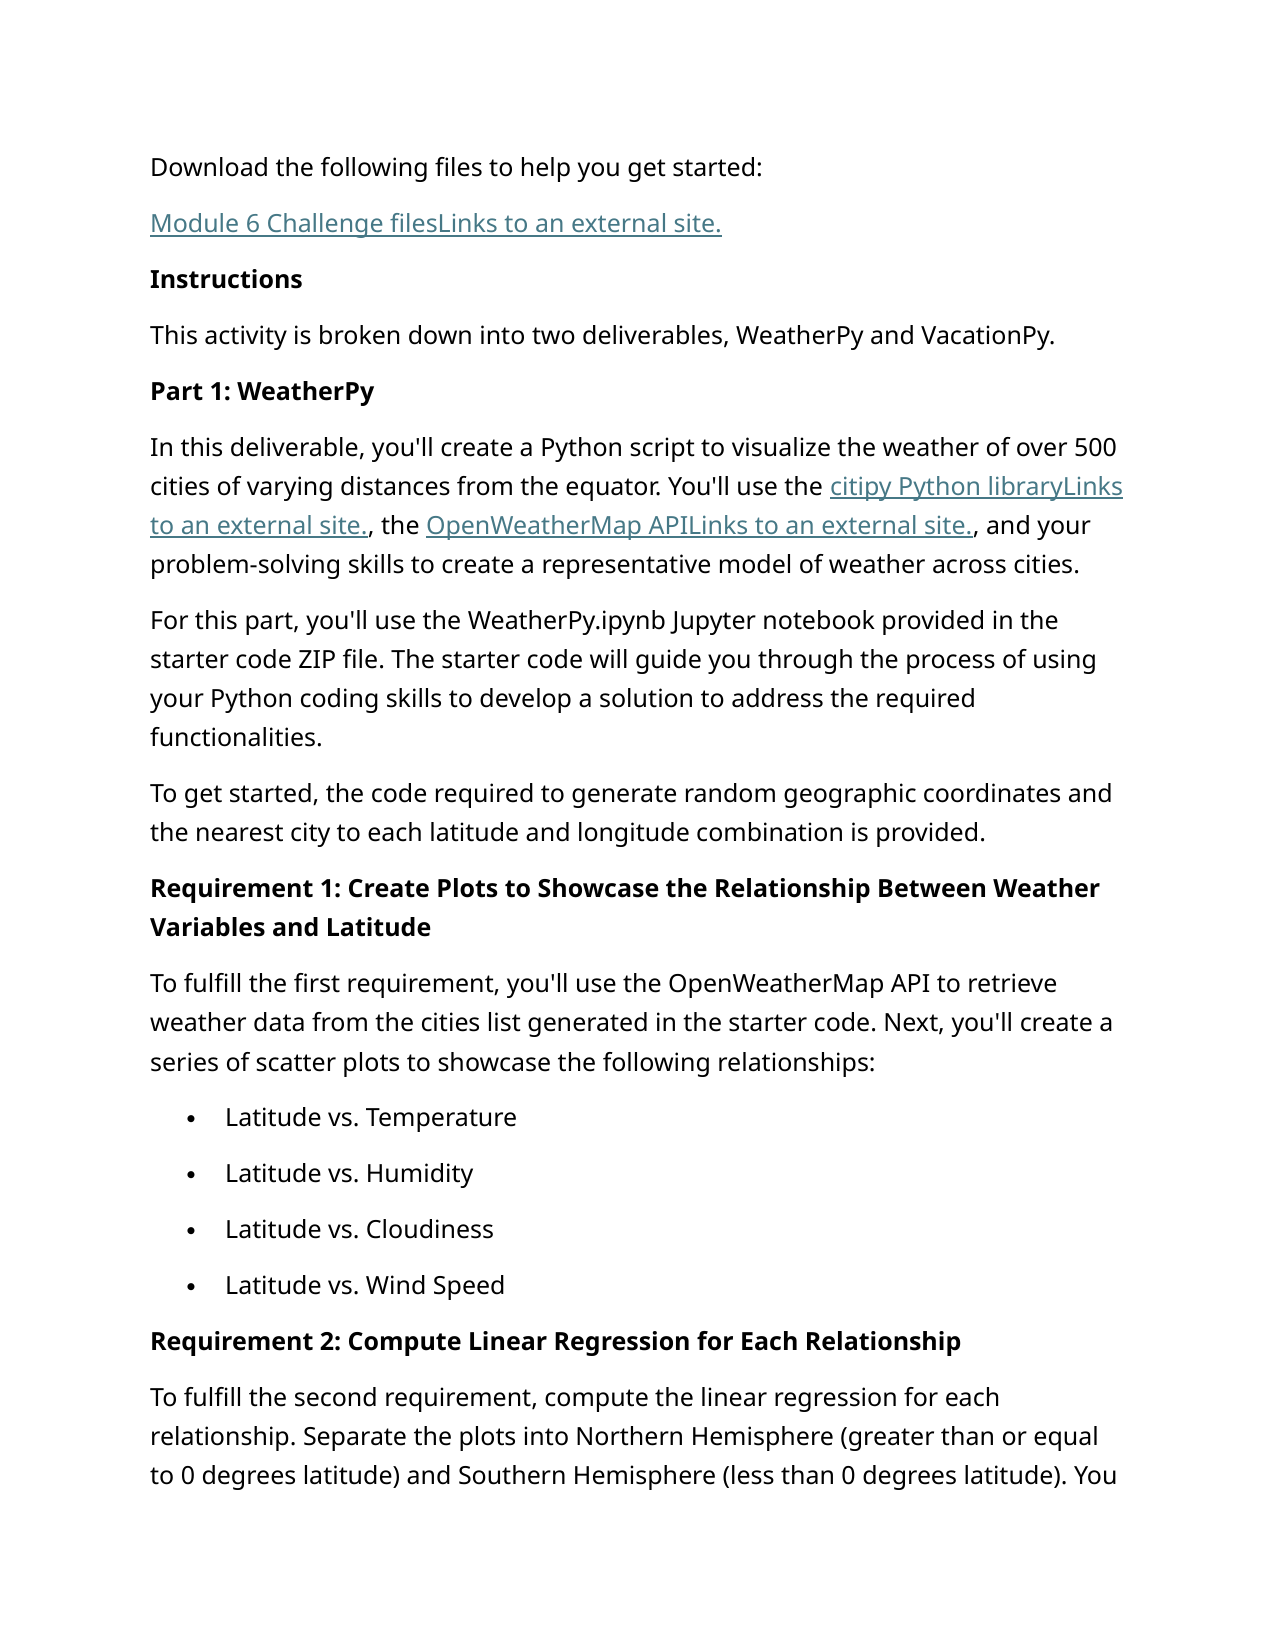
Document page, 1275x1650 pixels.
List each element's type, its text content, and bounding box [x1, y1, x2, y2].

text Part 1: WeatherPy [150, 373, 1125, 407]
text Requirement 1: Create Plots to Showcase the Relationship Between Weather Variables and Latitude [150, 871, 1125, 944]
list Latitude vs. Wind Speed [187, 1267, 1125, 1302]
text To fulfill the first requirement, you'll use the OpenWeatherMap API to retrieve weather data from the cities list generated in the starter code. Next, you'll create a series of scatter plots to showcase the following relationships: [150, 966, 1125, 1078]
text Requirement 2: Compute Linear Regression for Each Relationship [150, 1323, 1125, 1357]
list Latitude vs. Cloudiness [187, 1212, 1125, 1246]
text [150, 1379, 1125, 1492]
text Instructions [150, 262, 1125, 296]
text Download the following files to help you get started: [150, 150, 1125, 184]
list Latitude vs. Humidity [187, 1156, 1125, 1190]
text In this deliverable, you'll create a Python script to visualize the weather of over 500 cities of varying distances from the equator. You'll use the citipy Python libraryLinks to an external site., the OpenWeatherMap APILinks to an external site., and your problem-solving skills to create a representative model of weather across cities. [150, 429, 1125, 581]
text To get started, the code required to generate random geographic coordinates and the nearest city to each latitude and longitude combination is provided. [150, 776, 1125, 849]
list Latitude vs. Temperature [187, 1100, 1125, 1134]
text For this part, you'll use the WeatherPy.ipynb Jupyter notebook provided in the starter code ZIP file. The starter code will guide you through the process of using your Python coding skills to develop a solution to address the required functionalities. [150, 602, 1125, 754]
text This activity is broken down into two deliverables, WeatherPy and VacationPy. [150, 317, 1125, 352]
text Module 6 Challenge filesLinks to an external site. [150, 206, 1125, 240]
